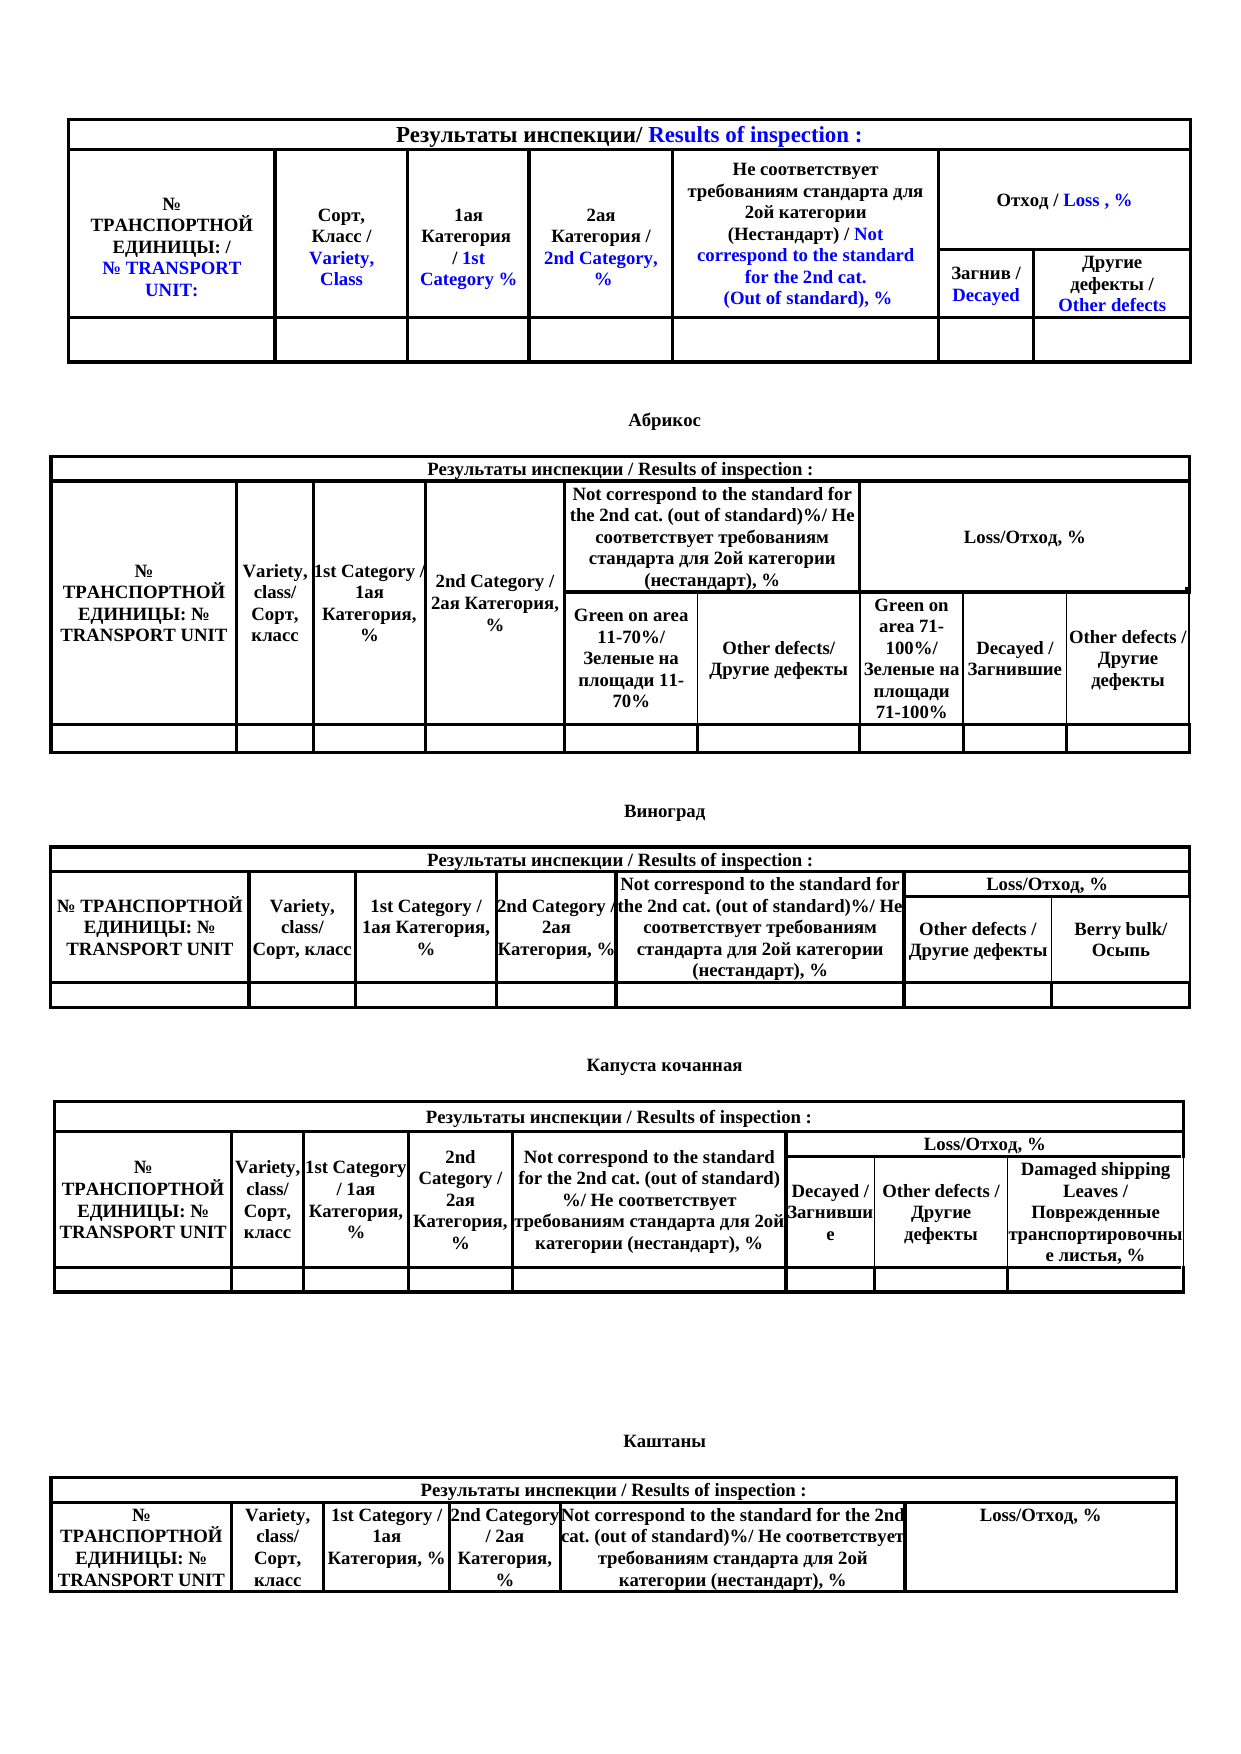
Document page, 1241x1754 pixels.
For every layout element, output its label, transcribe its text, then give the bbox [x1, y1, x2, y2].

table_cell [876, 1269, 1006, 1290]
table_cell [410, 1269, 511, 1290]
table_header Результаты инспекции / Results of inspection : [53, 1479, 1175, 1501]
table_cell № ТРАНСПОРТНОЙ ЕДИНИЦЫ: № TRANSPORT UNIT [53, 483, 235, 723]
table_cell № ТРАНСПОРТНОЙ ЕДИНИЦЫ: / № TRANSPORT UNIT: [70, 151, 273, 316]
table_cell Berry bulk/ Осыпь [1052, 898, 1189, 981]
table_cell 1st Category / 1ая Категория, % [315, 483, 424, 723]
table_cell Variety, class/ Сорт, класс [251, 873, 354, 981]
table_cell [251, 984, 354, 1006]
table_cell [53, 726, 235, 751]
table_cell 2nd Category / 2ая Категория, % [498, 873, 614, 981]
table_cell Not correspond to the standard for the 2nd cat. (out of standard)%/ Не соответствует требованиям стандарта для 2ой категории (нестандарт), % [514, 1133, 784, 1266]
table_cell Green on area 71- 100%/ Зеленые на площади 71-100% [861, 594, 962, 723]
table_cell Loss/Отход, % [907, 1504, 1175, 1590]
table_cell [1009, 1266, 1182, 1290]
table_cell 2nd Category / 2ая Категория, % [451, 1504, 559, 1590]
table_cell [1035, 319, 1189, 360]
text Виноград [177, 800, 1152, 821]
table_cell [1068, 726, 1188, 751]
text Каштаны [177, 1430, 1152, 1452]
table_cell [674, 319, 937, 360]
table_cell Loss/Отход, % [906, 873, 1188, 895]
table_cell [514, 1269, 784, 1290]
table_cell 2nd Category / 2ая Категория, % [427, 483, 563, 723]
table_cell [566, 726, 696, 751]
table_cell [861, 726, 962, 751]
table_cell Не соответствует требованиям стандарта для 2ой категории (Нестандарт) / Not correspond to the standard for the 2nd cat. (Out of standard), % [674, 151, 937, 316]
table_cell [277, 319, 406, 360]
table_cell [315, 726, 424, 751]
table_cell [357, 984, 495, 1006]
table_cell Green on area 11-70%/ Зеленые на площади 11-70% [566, 594, 697, 723]
table_cell 2ая Категория / 2nd Category, % [531, 151, 671, 316]
table_cell 1st Category / 1ая Категория, % [357, 873, 495, 981]
table_cell № ТРАНСПОРТНОЙ ЕДИНИЦЫ: № TRANSPORT UNIT [56, 1133, 230, 1266]
table_cell Variety, class/ Сорт, класс [233, 1133, 302, 1266]
table_cell Loss/Отход, % [861, 483, 1188, 590]
table_cell [498, 984, 614, 1006]
table_cell Other defects / Другие дефекты [875, 1158, 1007, 1266]
table_cell Сорт, Класс / Variety, Сlass [277, 151, 406, 316]
table_cell [70, 319, 273, 360]
table_cell Not correspond to the standard for the 2nd cat. (out of standard)%/ Не соответствует требованиям стандарта для 2ой категории (нестандарт), % [562, 1504, 903, 1590]
table_header Результаты инспекции/ Results of inspection : [70, 121, 1189, 148]
table_cell [427, 726, 563, 751]
text Капуста кочанная [177, 1054, 1152, 1076]
text Абрикос [177, 409, 1152, 431]
table_cell Decayed / Загнившие [788, 1158, 874, 1266]
table_cell Отход / Loss , % [940, 151, 1189, 248]
table_cell [52, 984, 247, 1006]
table_cell Загнив / Decayed [940, 251, 1032, 316]
table_cell Damaged shipping Leaves / Поврежденные транспортировочные листья, % [1008, 1155, 1183, 1266]
table_cell [1053, 984, 1188, 1006]
table_cell [906, 984, 1050, 1006]
table_header Результаты инспекции / Results of inspection : [56, 1103, 1182, 1130]
table_cell Decayed / Загнившие [964, 594, 1066, 723]
table_cell [699, 726, 858, 751]
table_cell [305, 1269, 407, 1290]
table_cell № ТРАНСПОРТНОЙ ЕДИНИЦЫ: № TRANSPORT UNIT [52, 873, 247, 981]
table_cell [238, 726, 312, 751]
table_cell 2nd Category / 2ая Категория, % [410, 1133, 511, 1266]
table_cell [409, 319, 527, 360]
table_cell Variety, class/ Сорт, класс [238, 483, 312, 723]
table_header Результаты инспекции / Results of inspection : [53, 458, 1188, 479]
table_cell [56, 1269, 230, 1290]
table_cell 1st Category / 1ая Категория, % [305, 1133, 407, 1266]
table_cell Variety, class/ Сорт, класс [233, 1504, 322, 1590]
table_cell 1st Category / 1ая Категория, % [325, 1504, 448, 1590]
table_cell Другие дефекты / Other defects [1035, 251, 1189, 316]
table_cell Not correspond to the standard for the 2nd cat. (out of standard)%/ Не соответствует требованиям стандарта для 2ой категории (нестандарт), % [566, 483, 858, 590]
table_cell [618, 984, 902, 1006]
table_cell Not correspond to the standard for the 2nd cat. (out of standard)%/ Не соответствует требованиям стандарта для 2ой категории (нестандарт), % [618, 873, 902, 981]
table_cell Other defects / Другие дефекты [906, 898, 1051, 981]
table_cell [940, 319, 1032, 360]
table_cell Other defects / Другие дефекты [1067, 594, 1188, 723]
table_header Результаты инспекции / Results of inspection : [52, 849, 1188, 870]
table_cell Loss/Отход, % [788, 1133, 1182, 1155]
table_cell [233, 1269, 302, 1290]
table_cell 1ая Категория / 1st Category % [409, 151, 527, 316]
table_cell [788, 1269, 873, 1290]
table_cell № ТРАНСПОРТНОЙ ЕДИНИЦЫ: № TRANSPORT UNIT [53, 1504, 230, 1590]
table_cell Other defects/ Другие дефекты [698, 594, 859, 723]
table_cell [965, 726, 1065, 751]
table_cell [531, 319, 671, 360]
